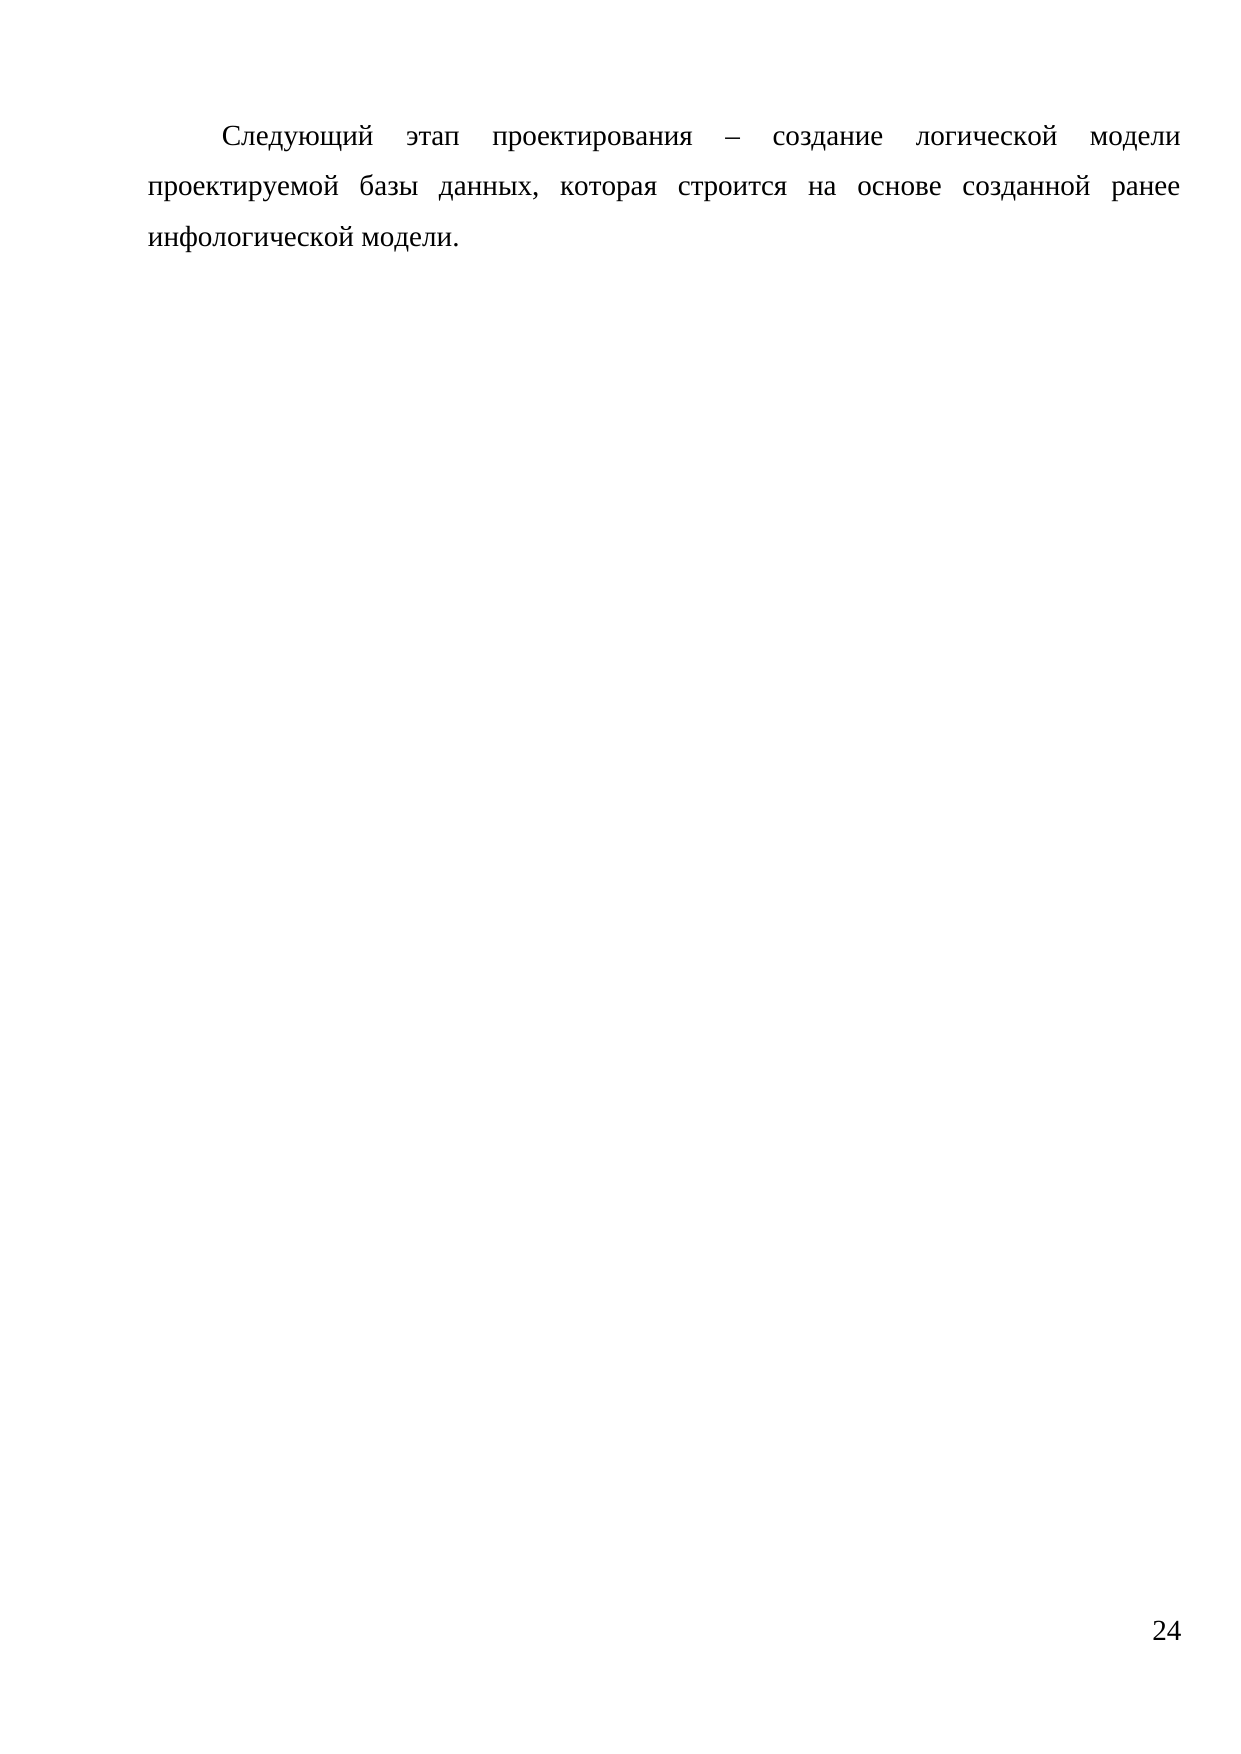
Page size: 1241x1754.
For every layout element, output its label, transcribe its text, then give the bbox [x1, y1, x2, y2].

text Следующий этап проектирования – создание логической модели проектируемой базы данных, которая строится на основе созданной ранее инфологической модели. [148, 118, 1181, 252]
